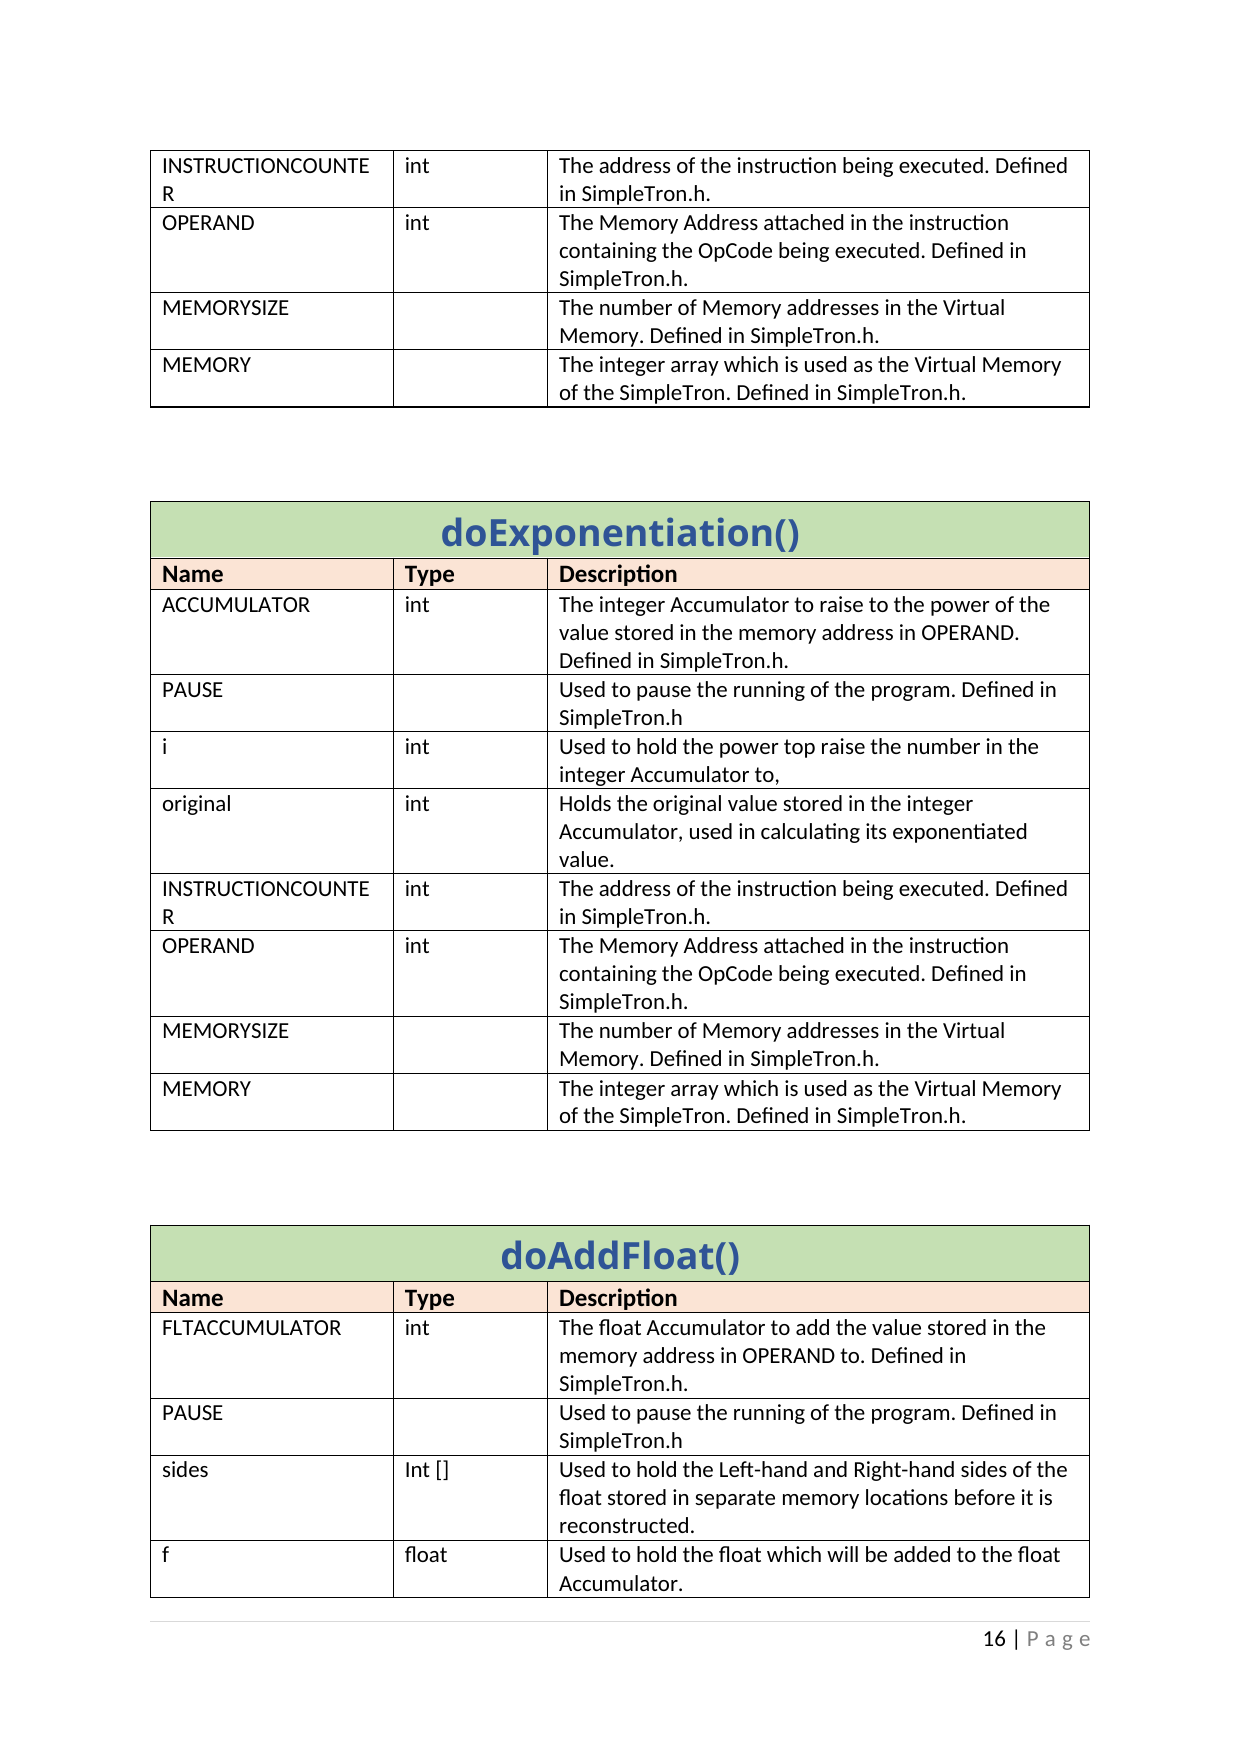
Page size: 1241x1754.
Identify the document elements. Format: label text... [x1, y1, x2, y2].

table_cell Type [394, 559, 547, 589]
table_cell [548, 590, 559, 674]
table_cell sides [151, 1456, 393, 1539]
table_cell Type [394, 1282, 547, 1312]
table_cell Int [] [394, 1456, 547, 1539]
table_cell f [151, 1541, 393, 1597]
table_cell Name [151, 559, 393, 589]
table_cell [394, 1074, 547, 1130]
table_cell [394, 1017, 547, 1073]
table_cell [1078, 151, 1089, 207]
table_cell [394, 293, 547, 349]
table_cell MEMORYSIZE [151, 293, 393, 349]
table_cell MEMORY [151, 350, 393, 406]
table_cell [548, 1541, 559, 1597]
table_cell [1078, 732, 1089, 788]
table_cell ACCUMULATOR [151, 590, 393, 674]
table_cell int [394, 208, 547, 292]
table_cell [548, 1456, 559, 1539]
table_cell int [394, 789, 547, 873]
table_cell MEMORYSIZE [151, 1017, 393, 1073]
table_cell i [151, 732, 393, 788]
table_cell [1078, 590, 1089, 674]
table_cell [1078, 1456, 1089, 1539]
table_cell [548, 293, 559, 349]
table_cell Description [548, 1282, 1089, 1312]
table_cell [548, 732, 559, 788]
table_cell PAUSE [151, 1399, 393, 1454]
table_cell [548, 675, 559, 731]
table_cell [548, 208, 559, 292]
table_header doAddFloat() [151, 1226, 1089, 1281]
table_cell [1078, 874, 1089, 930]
table_cell int [394, 931, 547, 1016]
table_cell original [151, 789, 393, 873]
table_cell int [394, 732, 547, 788]
table_header doExponentiation() [151, 502, 1089, 557]
table_cell int [394, 590, 547, 674]
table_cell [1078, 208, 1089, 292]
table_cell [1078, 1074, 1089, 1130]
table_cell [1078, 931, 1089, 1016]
table_cell [394, 675, 547, 731]
table_cell INSTRUCTIONCOUNTER [151, 874, 393, 930]
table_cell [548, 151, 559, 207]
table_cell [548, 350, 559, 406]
table_cell int [394, 1313, 547, 1397]
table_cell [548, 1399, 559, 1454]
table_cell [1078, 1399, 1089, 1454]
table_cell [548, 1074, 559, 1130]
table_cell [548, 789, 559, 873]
table_cell int [394, 874, 547, 930]
table_cell OPERAND [151, 931, 393, 1016]
table_cell MEMORY [151, 1074, 393, 1130]
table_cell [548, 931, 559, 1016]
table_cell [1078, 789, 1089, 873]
table_cell OPERAND [151, 208, 393, 292]
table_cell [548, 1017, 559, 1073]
table_cell int [394, 151, 547, 207]
table_cell [394, 1399, 547, 1454]
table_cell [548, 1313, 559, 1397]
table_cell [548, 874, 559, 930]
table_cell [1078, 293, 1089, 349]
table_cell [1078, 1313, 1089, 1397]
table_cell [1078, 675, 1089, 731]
table_cell INSTRUCTIONCOUNTER [151, 151, 393, 207]
table_cell Name [151, 1282, 393, 1312]
table_cell PAUSE [151, 675, 393, 731]
table_cell Description [548, 559, 1089, 589]
table_cell [394, 350, 547, 406]
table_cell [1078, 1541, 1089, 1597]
table_cell float [394, 1541, 547, 1597]
table_cell FLTACCUMULATOR [151, 1313, 393, 1397]
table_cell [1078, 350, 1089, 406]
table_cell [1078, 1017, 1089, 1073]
